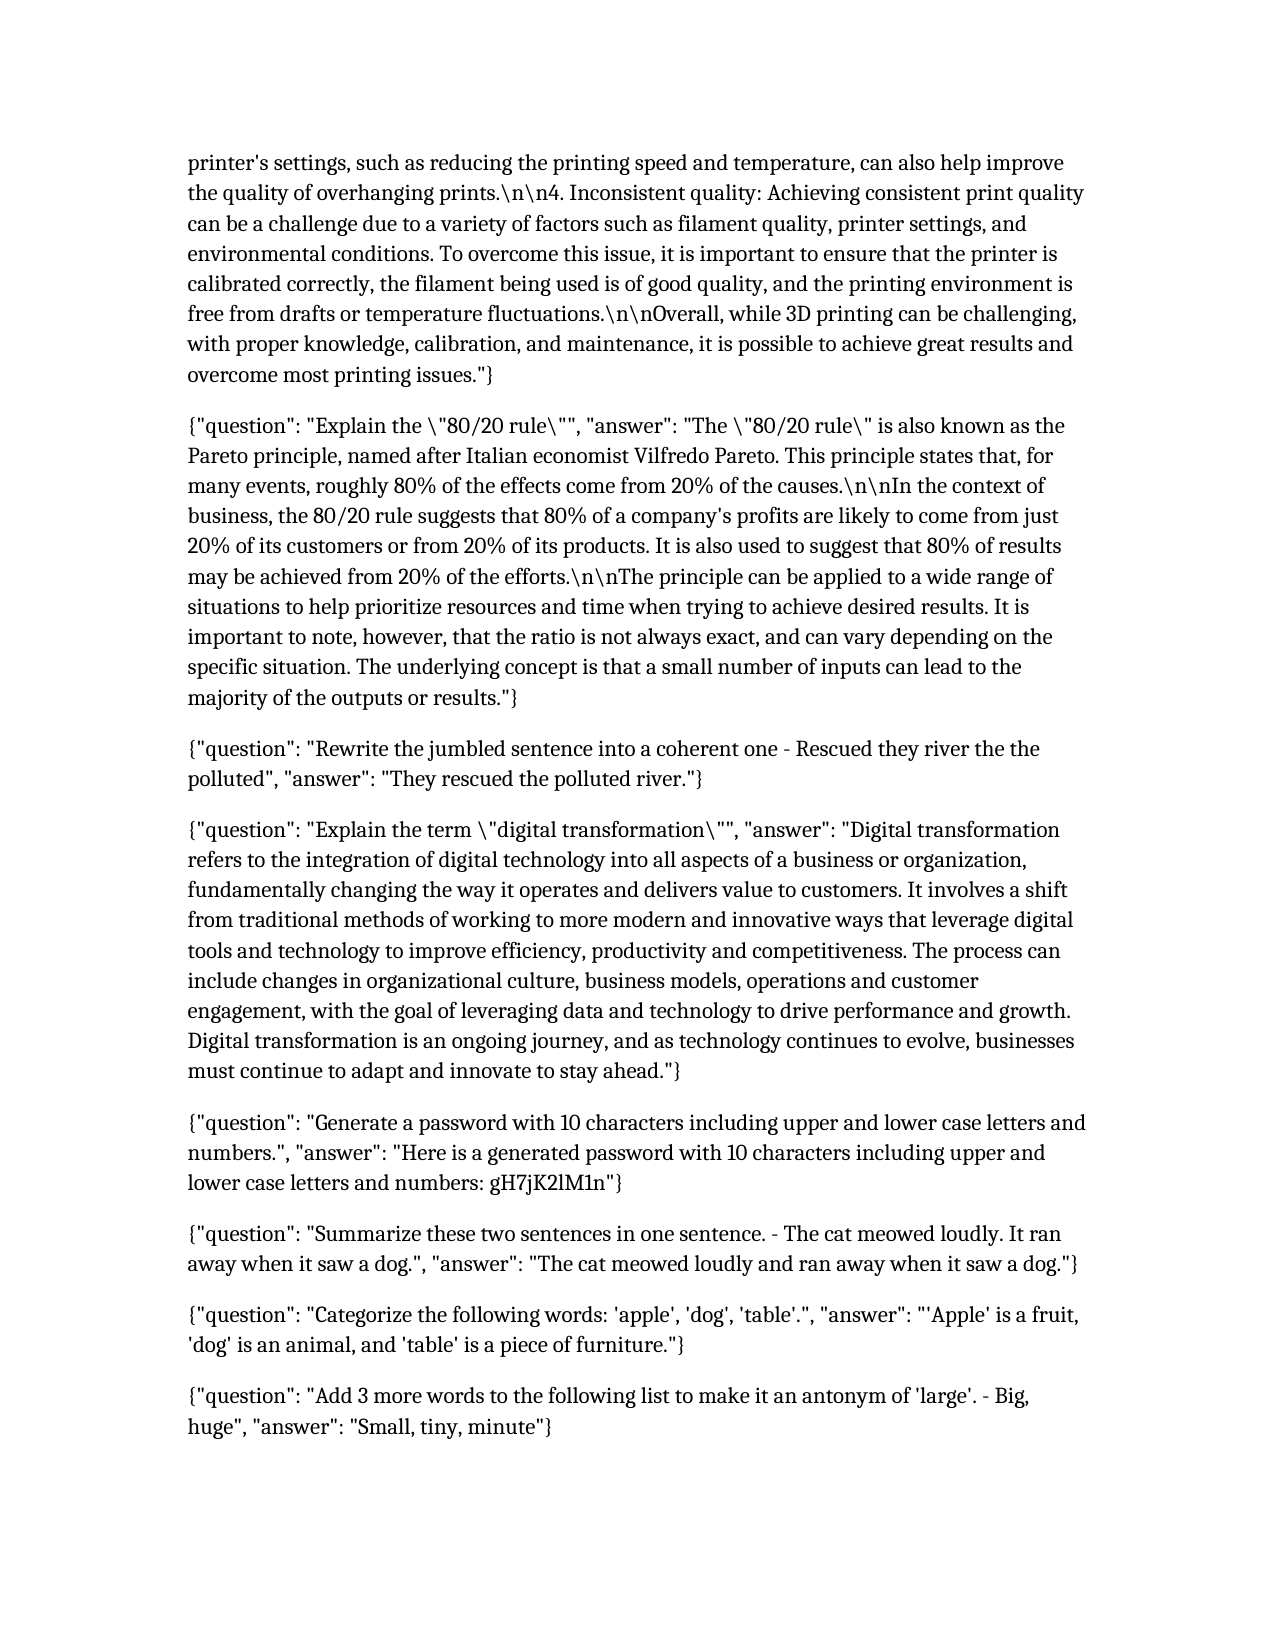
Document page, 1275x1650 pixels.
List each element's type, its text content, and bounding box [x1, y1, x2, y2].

text {"question": "Explain the \"80/20 rule\"", "answer": "The \"80/20 rule\" is also known as the Pareto principle, named after Italian economist Vilfredo Pareto. This principle states that, for many events, roughly 80% of the effects come from 20% of the causes.\n\nIn the context of business, the 80/20 rule suggests that 80% of a company's profits are likely to come from just 20% of its customers or from 20% of its products. It is also used to suggest that 80% of results may be achieved from 20% of the efforts.\n\nThe principle can be applied to a wide range of situations to help prioritize resources and time when trying to achieve desired results. It is important to note, however, that the ratio is not always exact, and can vary depending on the specific situation. The underlying concept is that a small number of inputs can lead to the majority of the outputs or results."} [187, 412, 1087, 711]
text {"question": "Categorize the following words: 'apple', 'dog', 'table'.", "answer": "'Apple' is a fruit, 'dog' is an animal, and 'table' is a piece of furniture."} [187, 1302, 1087, 1359]
text {"question": "Rewrite the jumbled sentence into a coherent one - Rescued they river the the polluted", "answer": "They rescued the polluted river."} [187, 735, 1087, 792]
text {"question": "Explain the term \"digital transformation\"", "answer": "Digital transformation refers to the integration of digital technology into all aspects of a business or organization, fundamentally changing the way it operates and delivers value to customers. It involves a shift from traditional methods of working to more modern and innovative ways that leverage digital tools and technology to improve efficiency, productivity and competitiveness. The process can include changes in organizational culture, business models, operations and customer engagement, with the goal of leveraging data and technology to drive performance and growth. Digital transformation is an ongoing journey, and as technology continues to evolve, businesses must continue to adapt and innovate to stay ahead."} [187, 817, 1087, 1085]
text {"question": "Summarize these two sentences in one sentence. - The cat meowed loudly. It ran away when it saw a dog.", "answer": "The cat meowed loudly and ran away when it saw a dog."} [187, 1221, 1087, 1277]
text {"question": "Generate a password with 10 characters including upper and lower case letters and numbers.", "answer": "Here is a generated password with 10 characters including upper and lower case letters and numbers: gH7jK2lM1n"} [187, 1109, 1087, 1196]
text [187, 150, 1087, 388]
text {"question": "Add 3 more words to the following list to make it an antonym of 'large'. - Big, huge", "answer": "Small, tiny, minute"} [187, 1383, 1087, 1440]
